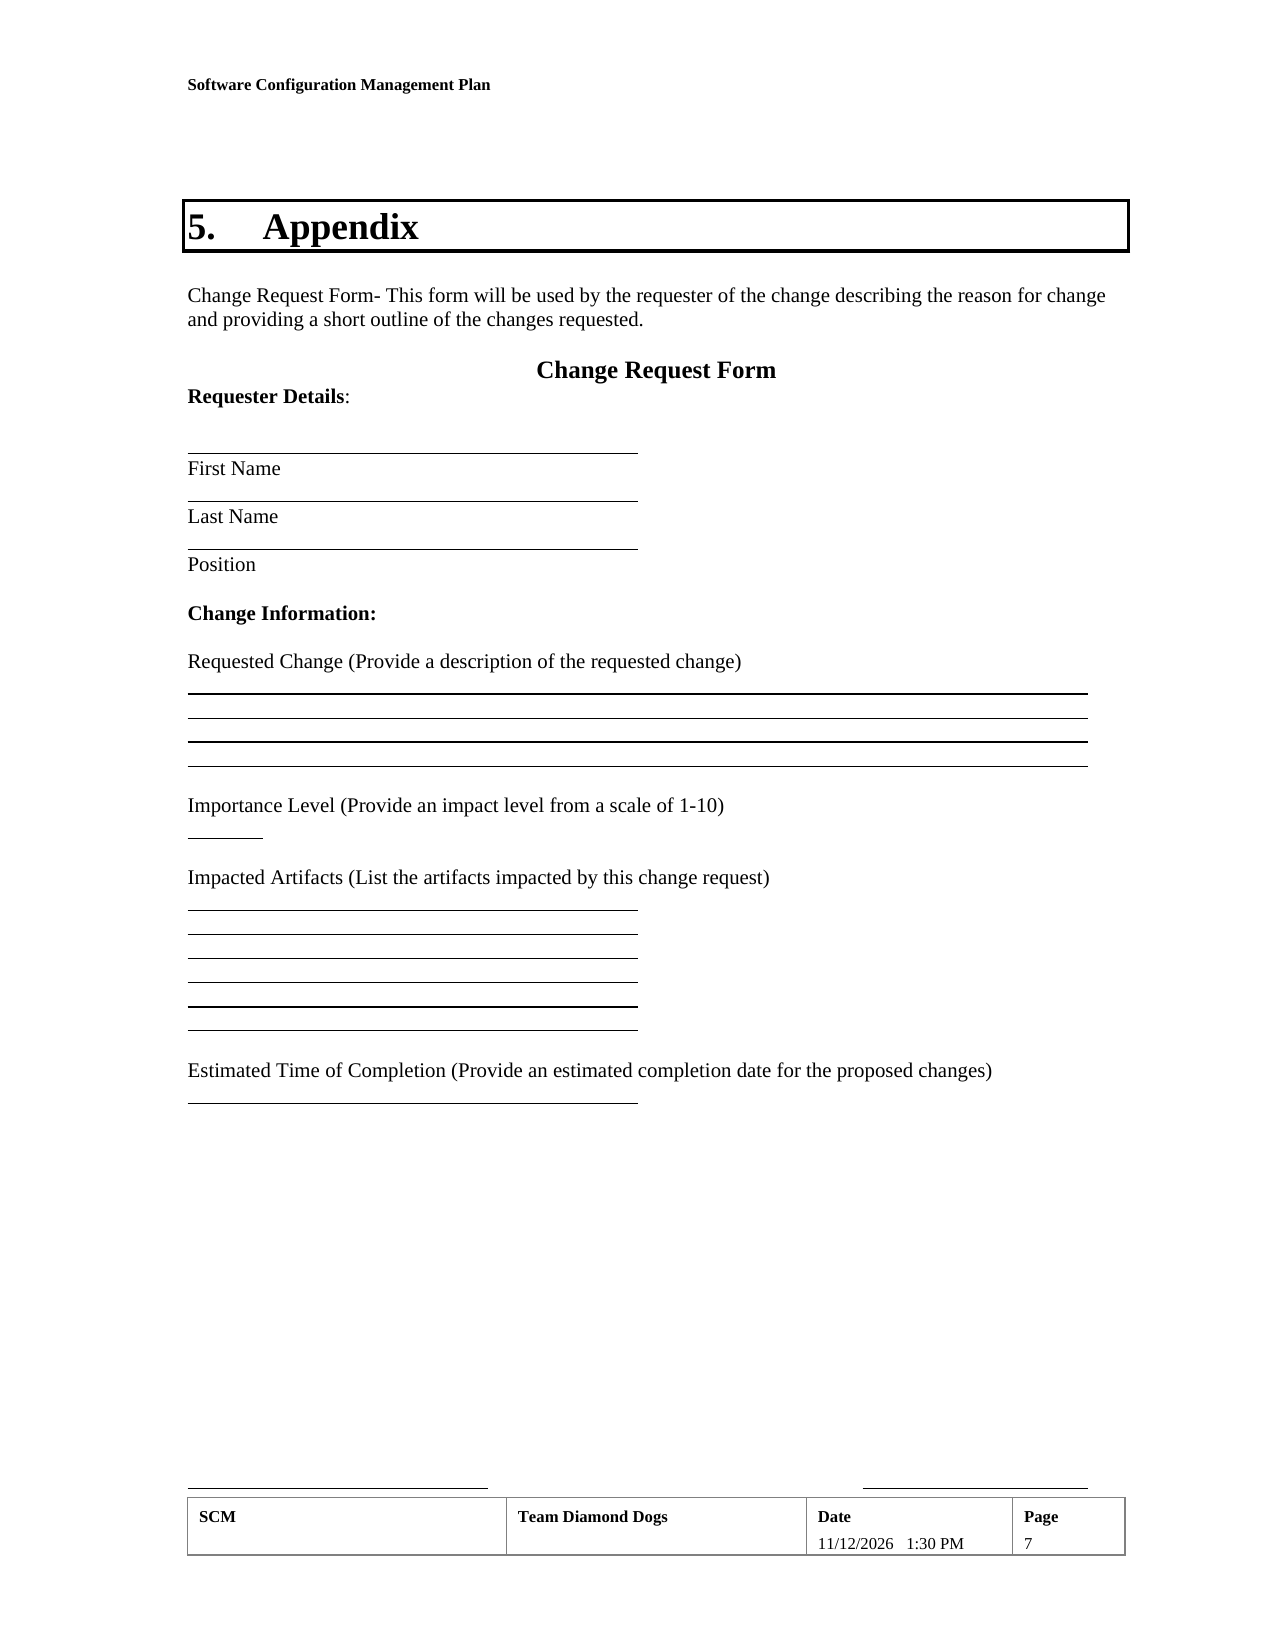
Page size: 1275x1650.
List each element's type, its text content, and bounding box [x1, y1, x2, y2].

text First Name [187, 456, 1125, 480]
text Requester Details: [187, 384, 1125, 408]
text Last Name [187, 504, 1125, 528]
subtitle Appendix [185, 202, 1127, 249]
text Change Request Form [187, 355, 1125, 384]
text Impacted Artifacts (List the artifacts impacted by this change request) [187, 865, 1125, 889]
text Change Information: [187, 600, 1125, 624]
text Requested Change (Provide a description of the requested change) [187, 648, 1125, 673]
text Importance Level (Provide an impact level from a scale of 1-10) [187, 793, 1125, 817]
text Estimated Time of Completion (Provide an estimated completion date for the proposed changes) [187, 1058, 1125, 1082]
text Position [187, 552, 1125, 576]
text Change Request Form- This form will be used by the requester of the change describing the reason for change and providing a short outline of the changes requested. [187, 283, 1125, 331]
